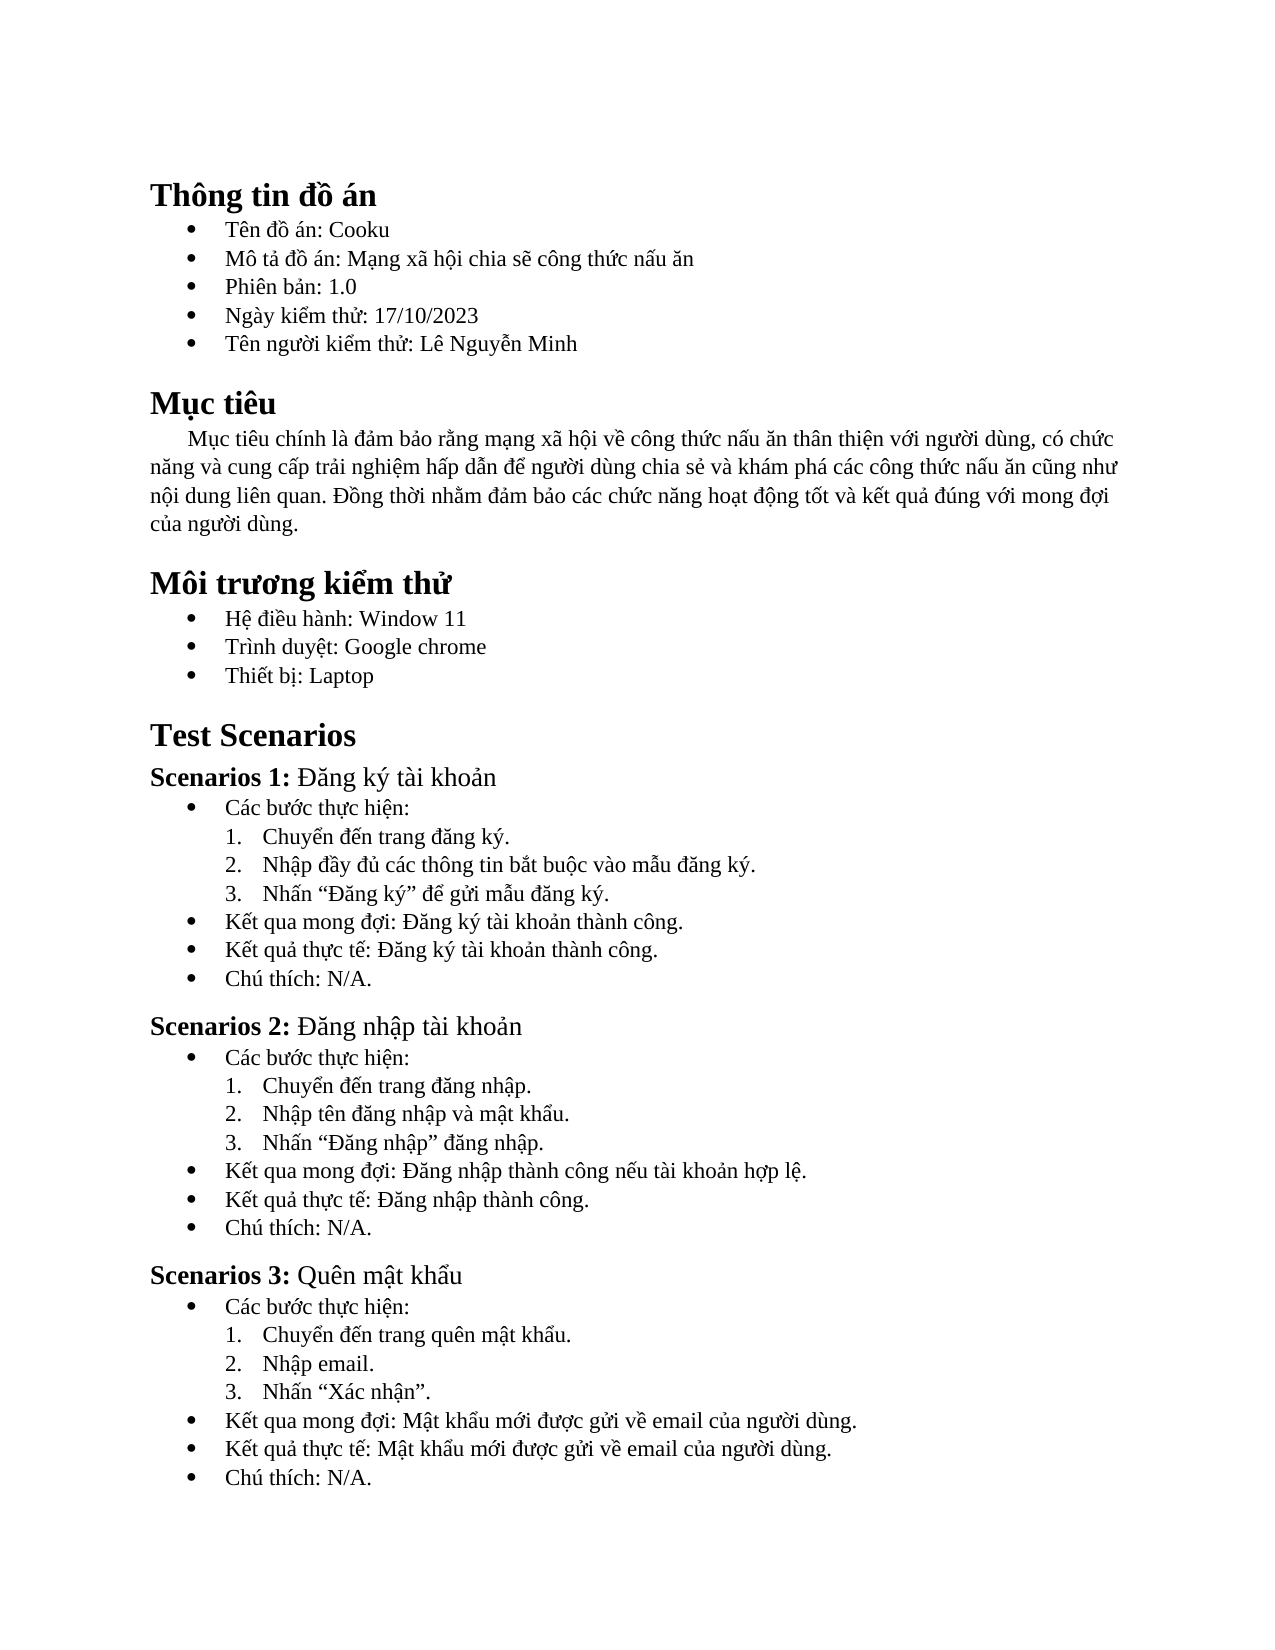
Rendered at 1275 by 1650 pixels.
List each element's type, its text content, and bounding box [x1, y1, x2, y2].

list Nhấn “Đăng nhập” đăng nhập. [225, 1129, 1125, 1155]
list Nhập tên đăng nhập và mật khẩu. [225, 1101, 1125, 1127]
subtitle Thông tin đồ án [150, 175, 1125, 213]
list Tên đồ án: Cooku [187, 216, 1125, 243]
list Chú thích: N/A. [187, 965, 1125, 991]
list Mô tả đồ án: Mạng xã hội chia sẽ công thức nấu ăn [187, 245, 1125, 271]
list Chú thích: N/A. [187, 1463, 1125, 1490]
text Mục tiêu chính là đảm bảo rằng mạng xã hội về công thức nấu ăn thân thiện với người dùng, có chức năng và cung cấp trải nghiệm hấp dẫn để người dùng chia sẻ và khám phá các công thức nấu ăn cũng như nội dung liên quan. Đồng thời nhằm đảm bảo các chức năng hoạt động tốt và kết quả đúng với mong đợi của người dùng. [150, 425, 1125, 537]
subtitle Mục tiêu [150, 383, 1125, 422]
list Tên người kiểm thử: Lê Nguyễn Minh [187, 330, 1125, 356]
subtitle Môi trương kiểm thử [150, 564, 1125, 602]
list Nhập đầy đủ các thông tin bắt buộc vào mẫu đăng ký. [225, 851, 1125, 878]
list Chú thích: N/A. [187, 1214, 1125, 1241]
list Nhấn “Đăng ký” để gửi mẫu đăng ký. [225, 880, 1125, 906]
list Kết qua mong đợi: Đăng ký tài khoản thành công. [187, 908, 1125, 934]
list Phiên bản: 1.0 [187, 273, 1125, 299]
list Kết quả thực tế: Đăng nhập thành công. [187, 1186, 1125, 1212]
list Chuyển đến trang đăng ký. [225, 823, 1125, 849]
list Trình duyệt: Google chrome [187, 633, 1125, 660]
subtitle Scenarios 1: Đăng ký tài khoản [150, 761, 1125, 792]
list Các bước thực hiện: [187, 1293, 1125, 1319]
list Các bước thực hiện: [187, 1044, 1125, 1070]
list Kết qua mong đợi: Mật khẩu mới được gửi về email của người dùng. [187, 1407, 1125, 1433]
list Nhấn “Xác nhận”. [225, 1378, 1125, 1404]
subtitle Scenarios 2: Đăng nhập tài khoản [150, 1010, 1125, 1041]
list Nhập email. [225, 1350, 1125, 1376]
list Hệ điều hành: Window 11 [187, 605, 1125, 631]
subtitle Scenarios 3: Quên mật khẩu [150, 1259, 1125, 1291]
list Ngày kiểm thử: 17/10/2023 [187, 302, 1125, 328]
list Kết qua mong đợi: Đăng nhập thành công nếu tài khoản hợp lệ. [187, 1157, 1125, 1184]
list Thiết bị: Laptop [187, 662, 1125, 688]
list Chuyển đến trang đăng nhập. [225, 1072, 1125, 1098]
list Kết quả thực tế: Đăng ký tài khoản thành công. [187, 937, 1125, 963]
list Chuyển đến trang quên mật khẩu. [225, 1321, 1125, 1348]
list Các bước thực hiện: [187, 794, 1125, 821]
subtitle Test Scenarios [150, 715, 1125, 754]
list Kết quả thực tế: Mật khẩu mới được gửi về email của người dùng. [187, 1435, 1125, 1461]
